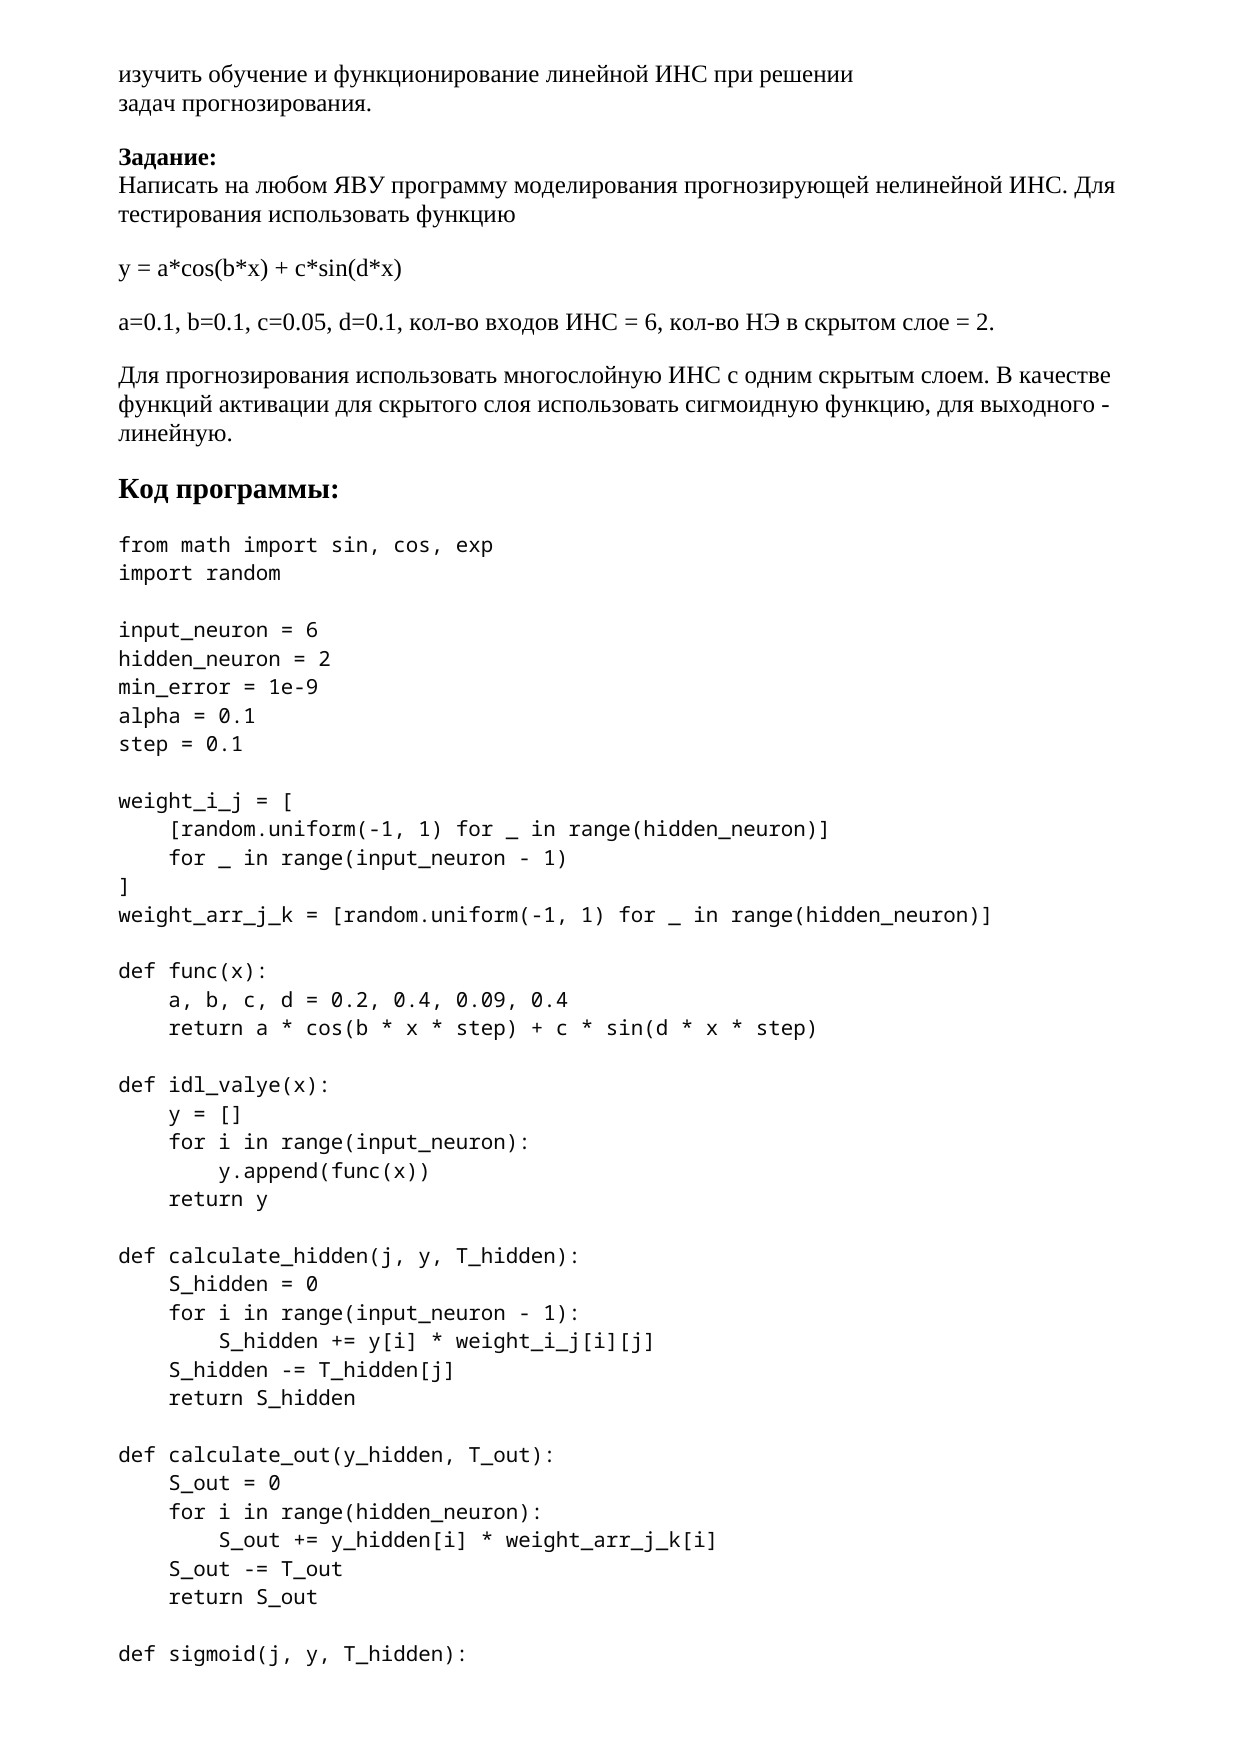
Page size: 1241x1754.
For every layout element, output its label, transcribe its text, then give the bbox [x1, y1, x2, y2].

text y = a*cos(b*x) + c*sin(d*x) [118, 253, 1181, 282]
text alpha = 0.1 [118, 701, 1181, 729]
text return y [118, 1184, 1181, 1213]
text def calculate_out(y_hidden, T_out): [118, 1440, 1181, 1468]
text Написать на любом ЯВУ программу моделирования прогнозирующей нелинейной ИНС. Для тестирования использовать функцию [118, 170, 1181, 228]
text weight_arr_j_k = [random.uniform(-1, 1) for _ in range(hidden_neuron)] [118, 900, 1181, 928]
text S_out += y_hidden[i] * weight_arr_j_k[i] [118, 1525, 1181, 1554]
text input_neuron = 6 [118, 615, 1181, 644]
text return S_out [118, 1582, 1181, 1611]
text a, b, c, d = 0.2, 0.4, 0.09, 0.4 [118, 985, 1181, 1013]
text a=0.1, b=0.1, c=0.05, d=0.1, кол-во входов ИНС = 6, кол-во НЭ в скрытом слое = 2. [118, 307, 1181, 335]
text ] [118, 871, 1181, 900]
text S_out -= T_out [118, 1554, 1181, 1582]
text return S_hidden [118, 1383, 1181, 1412]
text y.append(func(x)) [118, 1156, 1181, 1184]
text def idl_valye(x): [118, 1070, 1181, 1099]
text min_error = 1e-9 [118, 672, 1181, 701]
text import random [118, 558, 1181, 587]
text from math import sin, cos, exp [118, 530, 1181, 558]
text for i in range(hidden_neuron): [118, 1497, 1181, 1525]
text return a * cos(b * x * step) + c * sin(d * x * step) [118, 1013, 1181, 1042]
text задач прогнозирования. [118, 88, 1181, 117]
text y = [] [118, 1099, 1181, 1127]
text step = 0.1 [118, 729, 1181, 758]
text S_hidden = 0 [118, 1269, 1181, 1298]
text S_hidden += y[i] * weight_i_j[i][j] [118, 1326, 1181, 1355]
text for i in range(input_neuron - 1): [118, 1298, 1181, 1326]
text def sigmoid(j, y, T_hidden): [118, 1639, 1181, 1668]
text def func(x): [118, 957, 1181, 985]
text Код программы: [118, 472, 1181, 505]
text [random.uniform(-1, 1) for _ in range(hidden_neuron)] [118, 814, 1181, 843]
text def calculate_hidden(j, y, T_hidden): [118, 1241, 1181, 1269]
text for _ in range(input_neuron - 1) [118, 843, 1181, 871]
text Задание: [118, 142, 1181, 170]
text S_hidden -= T_hidden[j] [118, 1355, 1181, 1383]
text Для прогнозирования использовать многослойную ИНС с одним скрытым слоем. В качестве функций активации для скрытого слоя использовать сигмоидную функцию, для выходного - линейную. [118, 360, 1181, 447]
text hidden_neuron = 2 [118, 644, 1181, 672]
text for i in range(input_neuron): [118, 1127, 1181, 1156]
text изучить обучение и функционирование линейной ИНС при решении [118, 59, 1181, 88]
text S_out = 0 [118, 1468, 1181, 1497]
text weight_i_j = [ [118, 786, 1181, 814]
